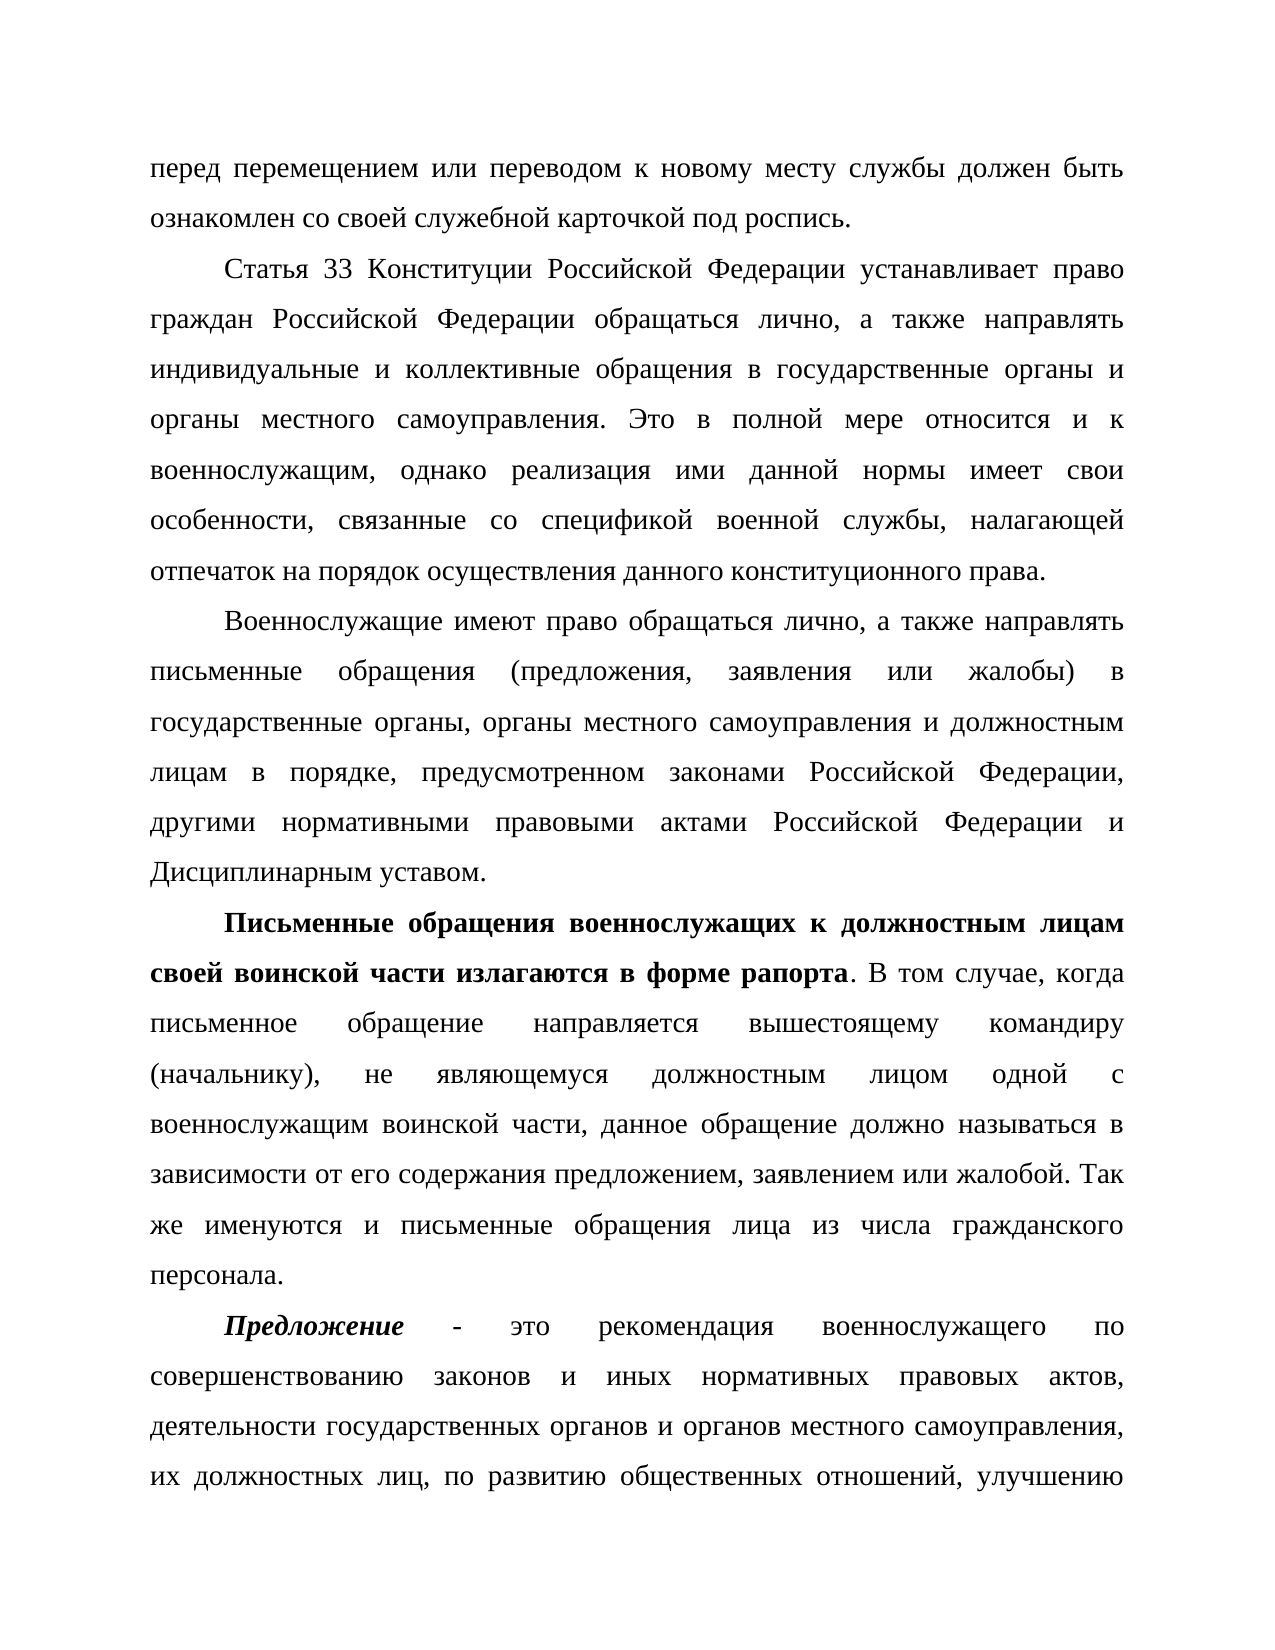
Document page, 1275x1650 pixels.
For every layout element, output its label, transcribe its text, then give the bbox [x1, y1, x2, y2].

text Военнослужащие имеют право обращаться лично, а также направлять письменные обращения (предложения, заявления или жалобы) в государственные органы, органы местного самоуправления и должностным лицам в порядке, предусмотренном законами Российской Федерации, другими нормативными правовыми актами Российской Федерации и Дисциплинарным уставом. [150, 603, 1125, 888]
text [150, 1308, 1125, 1492]
text Статья 33 Конституции Российской Федерации устанавливает право граждан Российской Федерации обращаться лично, а также направлять индивидуальные и коллективные обращения в государственные органы и органы местного самоуправления. Это в полной мере относится и к военнослужащим, однако реализация ими данной нормы имеет свои особенности, связанные со спецификой военной службы, налагающей отпечаток на порядок осуществления данного конституционного права. [150, 251, 1125, 586]
text Письменные обращения военнослужащих к должностным лицам своей воинской части излагаются в форме рапорта. В том случае, когда письменное обращение направляется вышестоящему командиру (начальнику), не являющемуся должностным лицом одной с военнослужащим воинской части, данное обращение должно называться в зависимости от его содержания предложением, заявлением или жалобой. Так же именуются и письменные обращения лица из числа гражданского персонала. [150, 905, 1125, 1291]
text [150, 150, 1125, 234]
